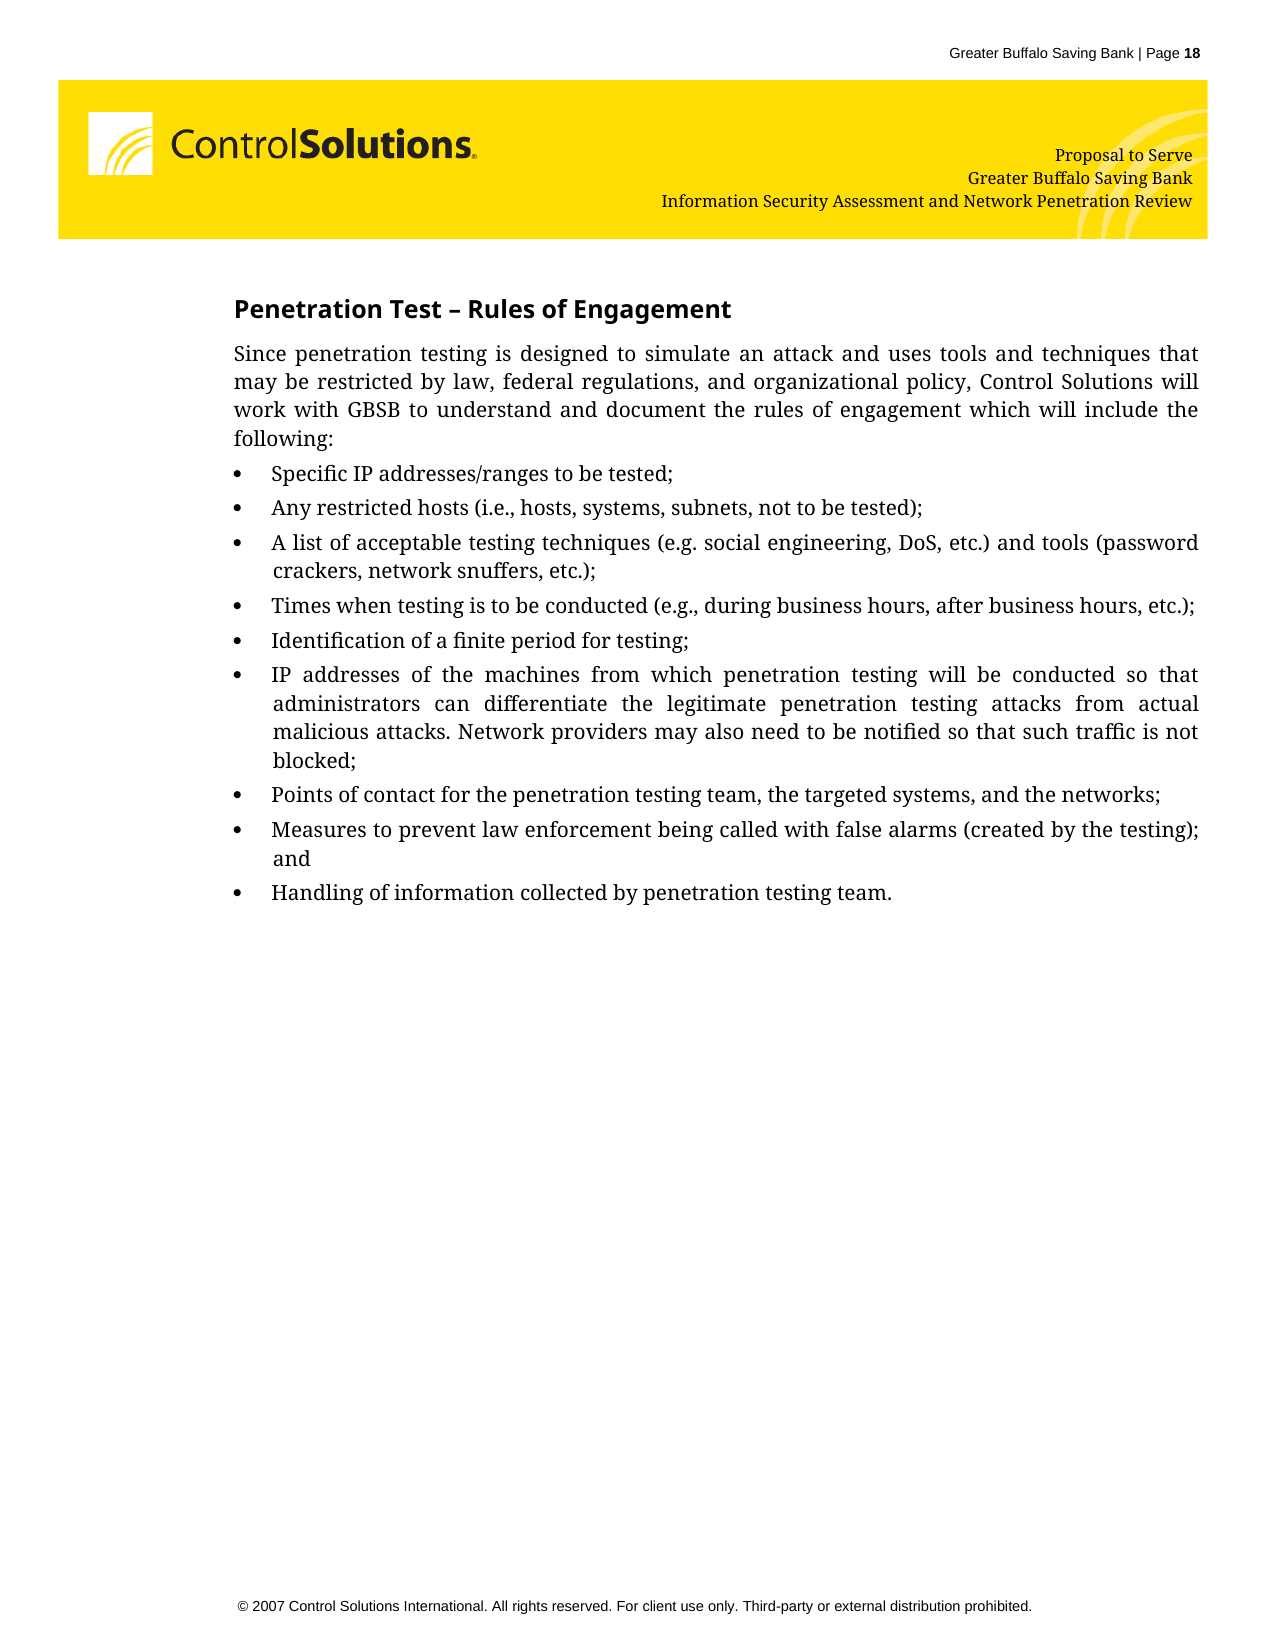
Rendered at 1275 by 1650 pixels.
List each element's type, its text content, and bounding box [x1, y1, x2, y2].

list IP addresses of the machines from which penetration testing will be conducted so that administrators can differentiate the legitimate penetration testing attacks from actual malicious attacks. Network providers may also need to be notified so that such traffic is not blocked; [234, 661, 1200, 774]
list Times when testing is to be conducted (e.g., during business hours, after business hours, etc.); [234, 591, 1200, 620]
list A list of acceptable testing techniques (e.g. social engineering, DoS, etc.) and tools (password crackers, network snuffers, etc.); [234, 528, 1200, 585]
list Handling of information collected by penetration testing team. [234, 878, 1200, 907]
list Identification of a finite period for testing; [234, 626, 1200, 654]
text Penetration Test – Rules of Engagement [234, 292, 1200, 326]
list Measures to prevent law enforcement being called with false alarms (created by the testing); and [234, 815, 1200, 872]
text Since penetration testing is designed to simulate an attack and uses tools and techniques that may be restricted by law, federal regulations, and organizational policy, Control Solutions will work with GBSB to understand and document the rules of engagement which will include the following: [234, 339, 1200, 452]
list Specific IP addresses/ranges to be tested; [234, 459, 1200, 487]
list Points of contact for the penetration testing team, the targeted systems, and the networks; [234, 781, 1200, 809]
list Any restricted hosts (i.e., hosts, systems, subnets, not to be tested); [234, 493, 1200, 522]
picture [58, 80, 1208, 239]
